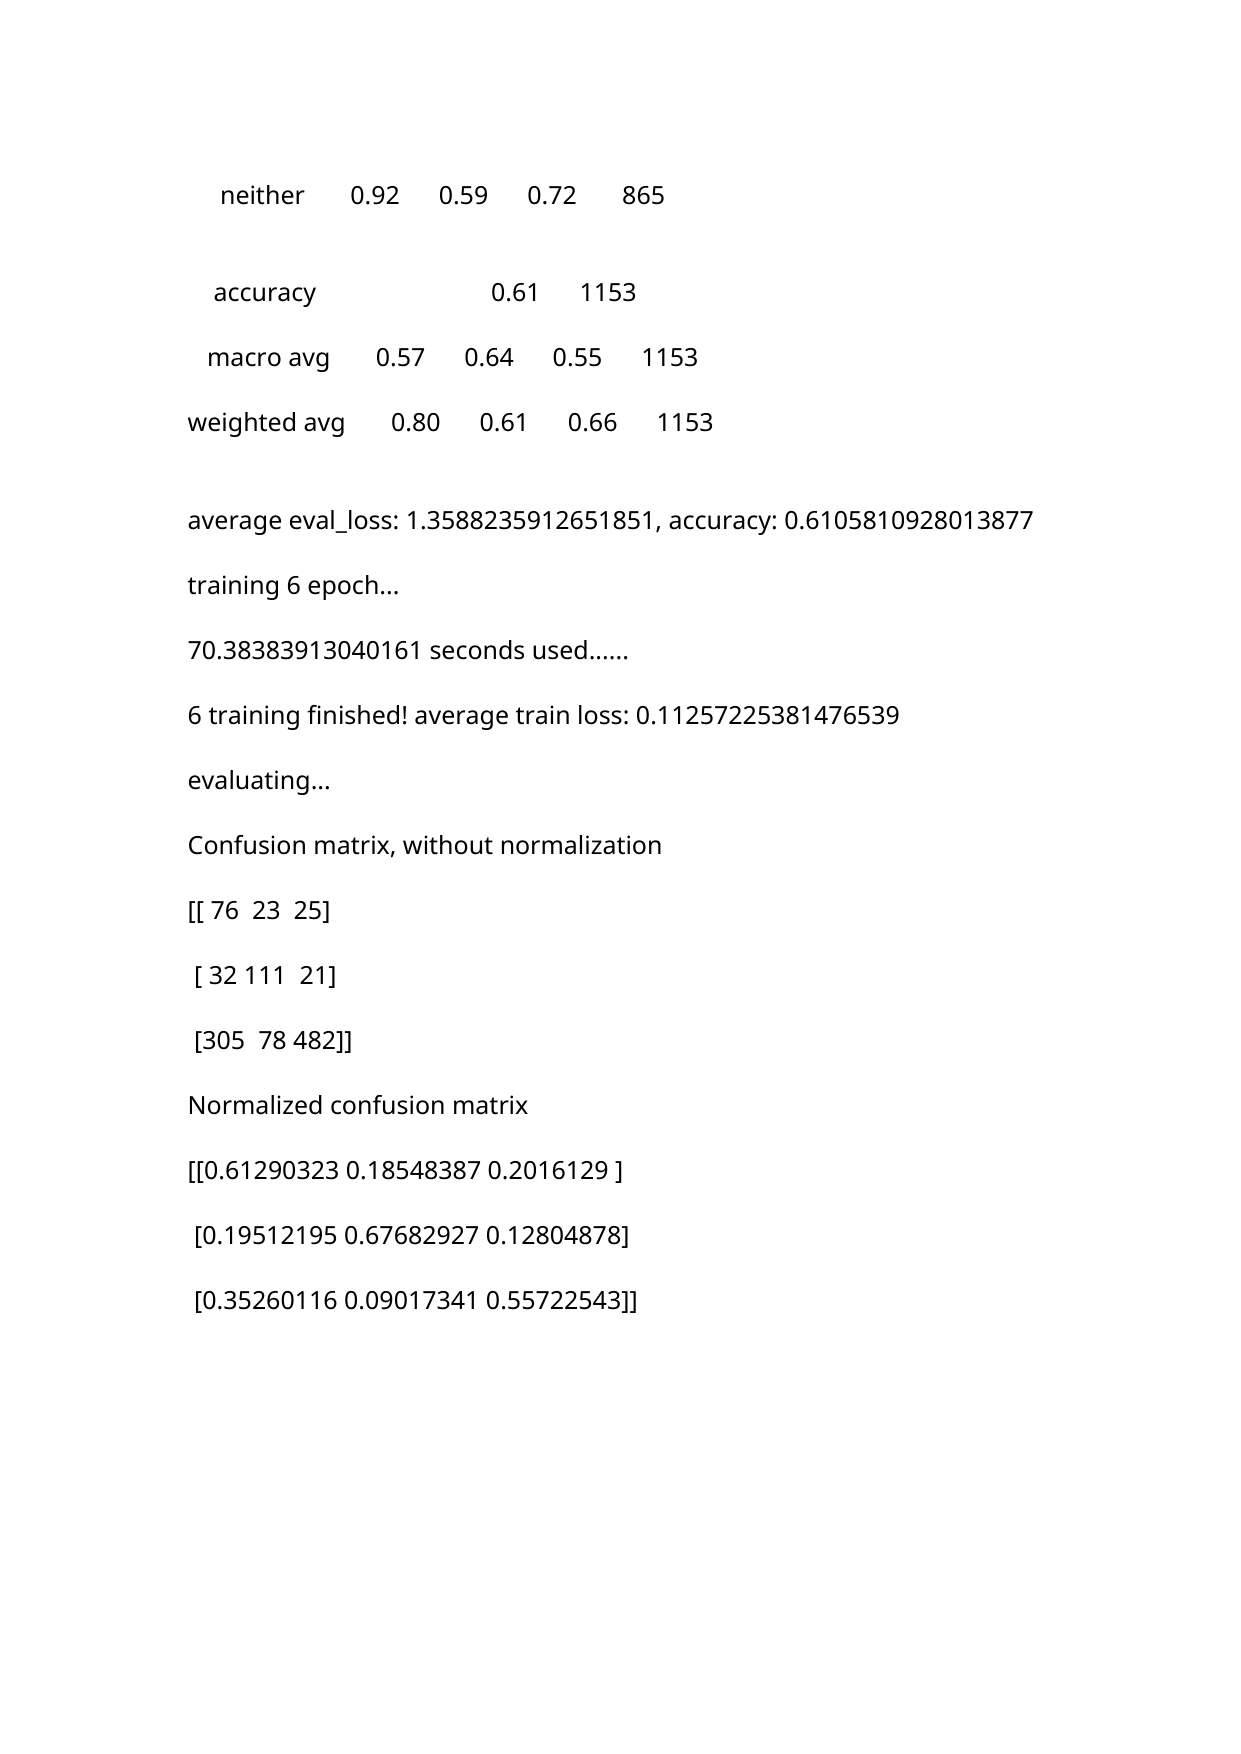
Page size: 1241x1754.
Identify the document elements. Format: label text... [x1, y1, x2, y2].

text evaluating... [187, 747, 1053, 812]
text macro avg 0.57 0.64 0.55 1153 [187, 324, 1053, 389]
text neither 0.92 0.59 0.72 865 [187, 162, 1053, 227]
text [[ 76 23 25] [187, 877, 1053, 942]
text training 6 epoch... [187, 552, 1053, 617]
text accuracy 0.61 1153 [187, 259, 1053, 324]
text [0.19512195 0.67682927 0.12804878] [187, 1202, 1053, 1267]
text [0.35260116 0.09017341 0.55722543]] [187, 1267, 1053, 1332]
text weighted avg 0.80 0.61 0.66 1153 [187, 389, 1053, 454]
text Confusion matrix, without normalization [187, 812, 1053, 877]
text 6 training finished! average train loss: 0.11257225381476539 [187, 682, 1053, 747]
text average eval_loss: 1.3588235912651851, accuracy: 0.6105810928013877 [187, 487, 1053, 552]
text Normalized confusion matrix [187, 1072, 1053, 1137]
text [305 78 482]] [187, 1007, 1053, 1072]
text 70.38383913040161 seconds used...... [187, 617, 1053, 682]
text [[0.61290323 0.18548387 0.2016129 ] [187, 1137, 1053, 1202]
text [ 32 111 21] [187, 942, 1053, 1007]
